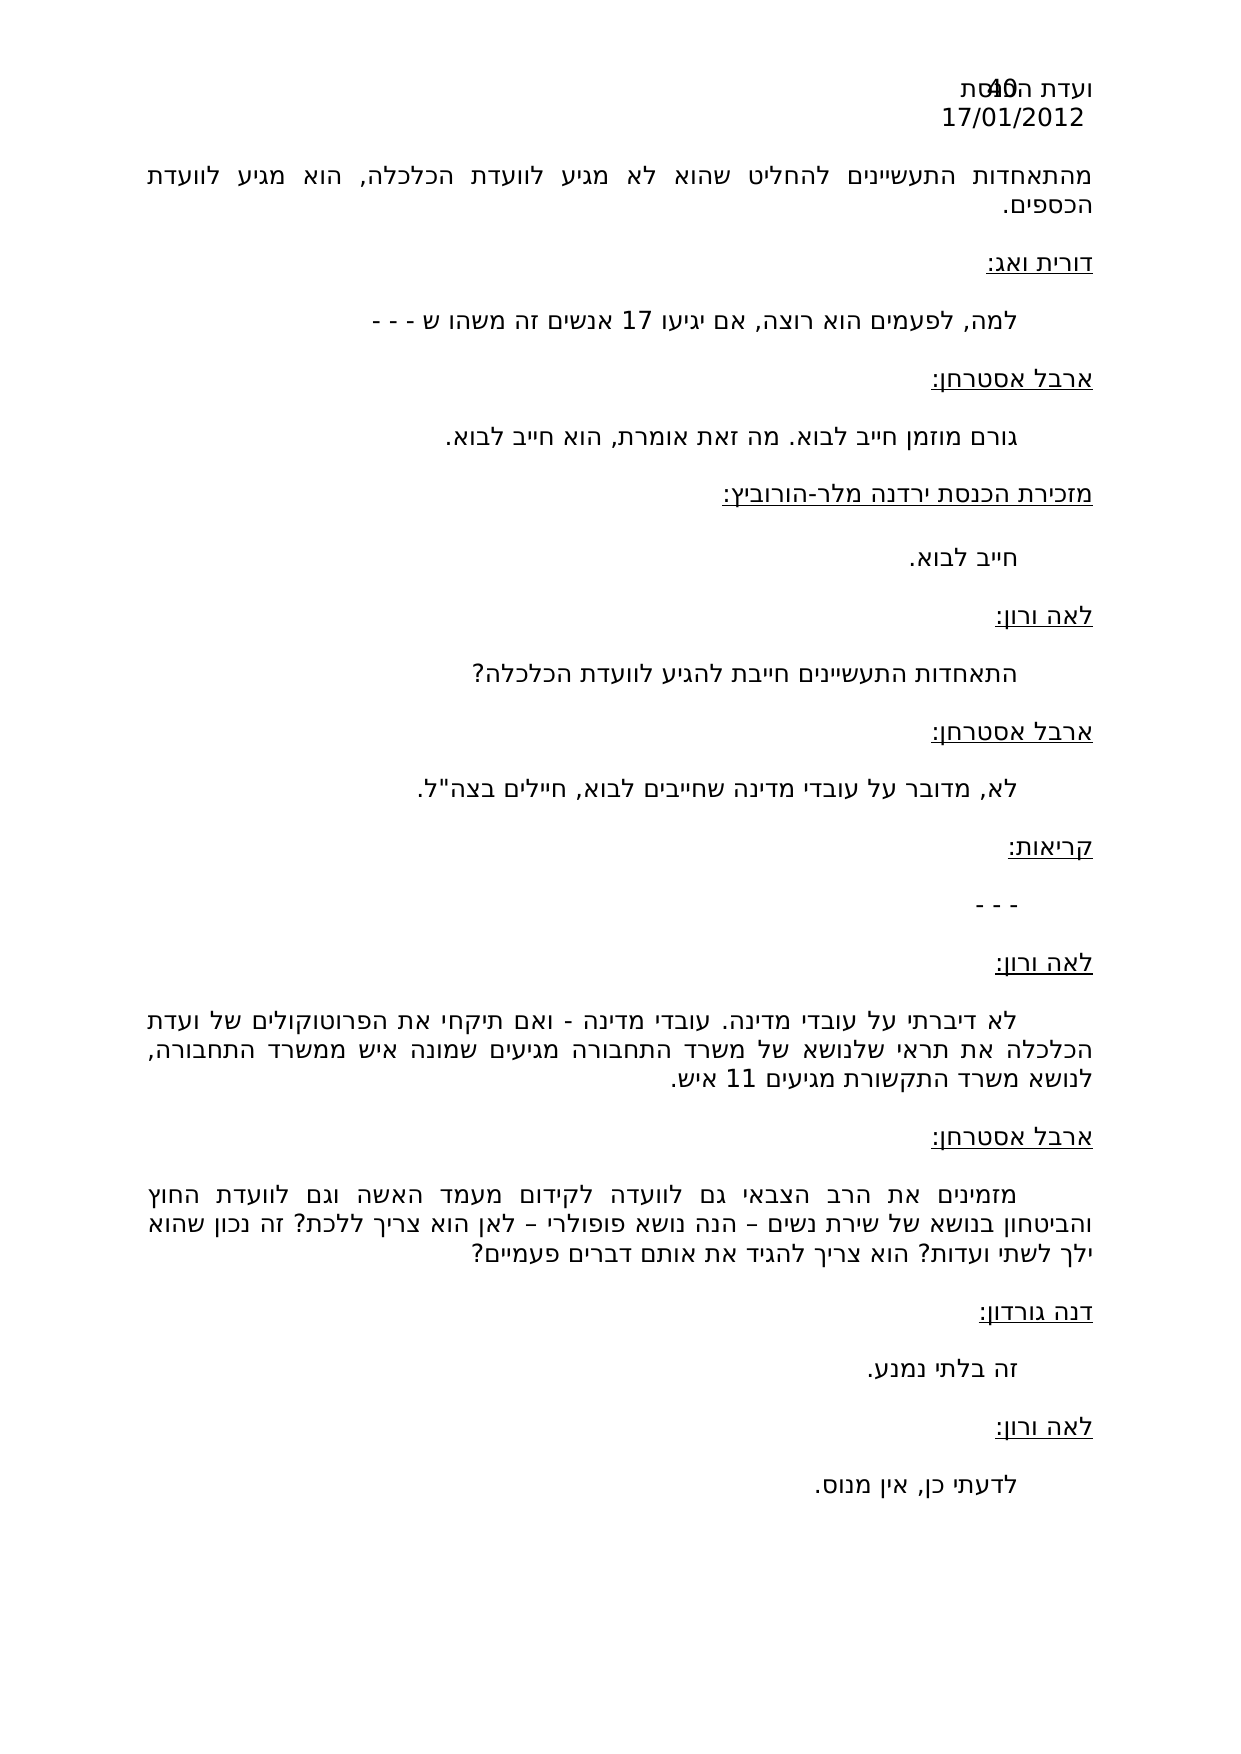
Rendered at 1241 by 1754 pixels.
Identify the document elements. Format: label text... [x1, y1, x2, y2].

text התאחדות התעשיינים חייבת להגיע לוועדת הכלכלה? [147, 659, 1093, 688]
text לאה ורון: [147, 948, 1093, 977]
text ארבל אסטרחן: [147, 1122, 1093, 1152]
text מזכירת הכנסת ירדנה מלר-הורוביץ: [147, 480, 1093, 509]
text גורם מוזמן חייב לבוא. מה זאת אומרת, הוא חייב לבוא. [147, 422, 1093, 451]
text מזמינים את הרב הצבאי גם לוועדה לקידום מעמד האשה וגם לוועדת החוץ והביטחון בנושא של שירת נשים – הנה נושא פופולרי – לאן הוא צריך ללכת? זה נכון שהוא ילך לשתי ועדות? הוא צריך להגיד את אותם דברים פעמיים? [147, 1180, 1093, 1268]
text לאה ורון: [147, 1412, 1093, 1442]
text זה בלתי נמנע. [147, 1354, 1093, 1384]
text קריאות: [147, 832, 1093, 862]
text לא, מדובר על עובדי מדינה שחייבים לבוא, חיילים בצה"ל. [147, 774, 1093, 804]
text ארבל אסטרחן: [147, 717, 1093, 746]
text דנה גורדון: [147, 1297, 1093, 1326]
text לדעתי כן, אין מנוס. [147, 1470, 1093, 1499]
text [147, 161, 1093, 219]
text - - - [147, 890, 1093, 919]
text למה, לפעמים הוא רוצה, אם יגיעו 17 אנשים זה משהו ש - - - [147, 306, 1093, 335]
text דורית ואג: [147, 248, 1093, 277]
text לא דיברתי על עובדי מדינה. עובדי מדינה - ואם תיקחי את הפרוטוקולים של ועדת הכלכלה את תראי שלנושא של משרד התחבורה מגיעים שמונה איש ממשרד התחבורה, לנושא משרד התקשורת מגיעים 11 איש. [147, 1006, 1093, 1094]
text חייב לבוא. [147, 543, 1093, 572]
text לאה ורון: [147, 601, 1093, 630]
text ארבל אסטרחן: [147, 364, 1093, 393]
